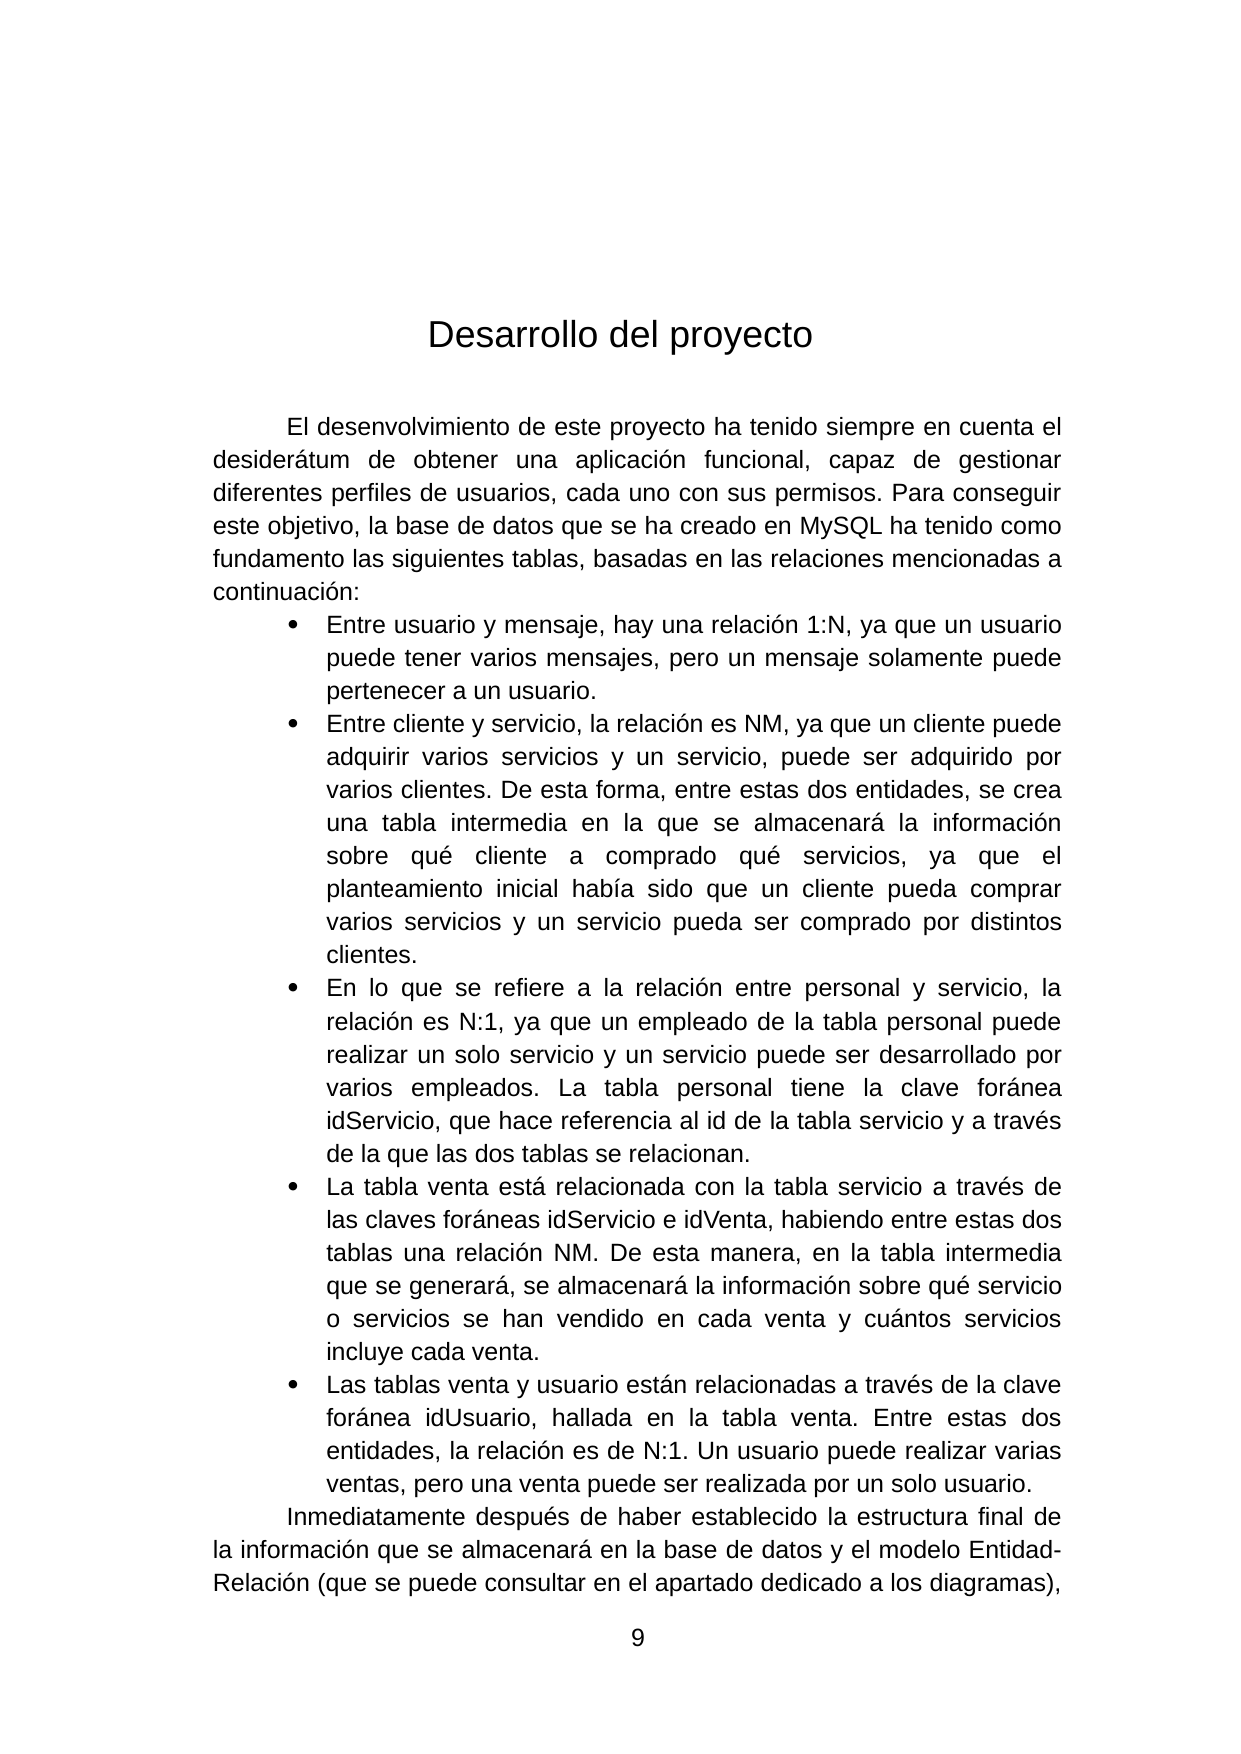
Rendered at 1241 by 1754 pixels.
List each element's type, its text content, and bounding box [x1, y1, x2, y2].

list En lo que se refiere a la relación entre personal y servicio, la relación es N:1, ya que un empleado de la tabla personal puede realizar un solo servicio y un servicio puede ser desarrollado por varios empleados. La tabla personal tiene la clave foránea idServicio, que hace referencia al id de la tabla servicio y a través de la que las dos tablas se relacionan. [288, 973, 1063, 1167]
list La tabla venta está relacionada con la tabla servicio a través de las claves foráneas idServicio e idVenta, habiendo entre estas dos tablas una relación NM. De esta manera, en la tabla intermedia que se generará, se almacenará la información sobre qué servicio o servicios se han vendido en cada venta y cuántos servicios incluye cada venta. [288, 1172, 1063, 1366]
list Entre usuario y mensaje, hay una relación 1:N, ya que un usuario puede tener varios mensajes, pero un mensaje solamente puede pertenecer a un usuario. [288, 610, 1063, 705]
text Desarrollo del proyecto [177, 313, 1063, 356]
text El desenvolvimiento de este proyecto ha tenido siempre en cuenta el desiderátum de obtener una aplicación funcional, capaz de gestionar diferentes perfiles de usuarios, cada uno con sus permisos. Para conseguir este objetivo, la base de datos que se ha creado en MySQL ha tenido como fundamento las siguientes tablas, basadas en las relaciones mencionadas a continuación: [213, 412, 1063, 606]
list Entre cliente y servicio, la relación es NM, ya que un cliente puede adquirir varios servicios y un servicio, puede ser adquirido por varios clientes. De esta forma, entre estas dos entidades, se crea una tabla intermedia en la que se almacenará la información sobre qué cliente a comprado qué servicios, ya que el planteamiento inicial había sido que un cliente pueda comprar varios servicios y un servicio pueda ser comprado por distintos clientes. [288, 709, 1063, 969]
